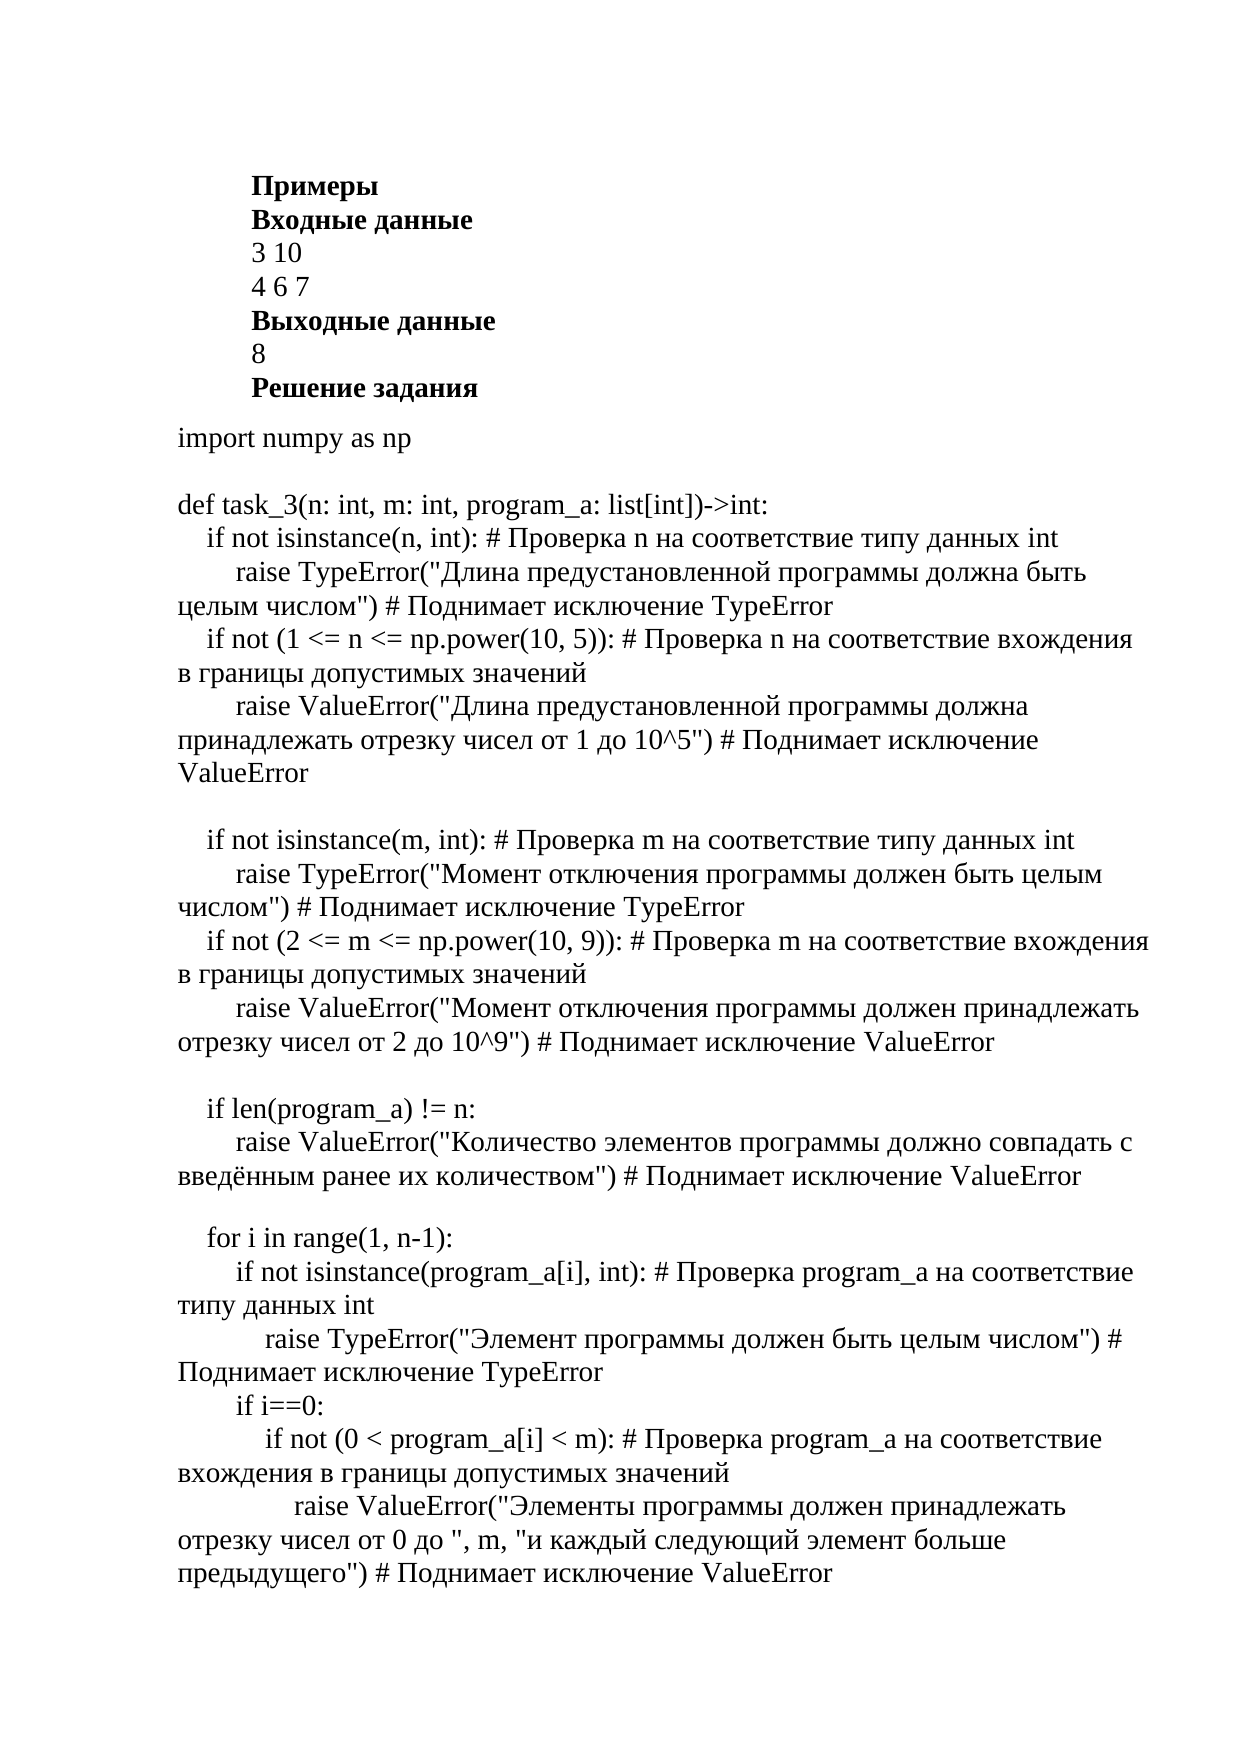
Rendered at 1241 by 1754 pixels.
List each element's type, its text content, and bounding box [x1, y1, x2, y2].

text raise ValueError("Количество элементов программы должно совпадать с введённым ранее их количеством") # Поднимает исключение ValueError [177, 1124, 1152, 1191]
text raise ValueError("Длина предустановленной программы должна принадлежать отрезку чисел от 1 до 10^5") # Поднимает исключение ValueError [177, 688, 1152, 789]
text if not (2 <= m <= np.power(10, 9)): # Проверка m на соответствие вхождения в границы допустимых значений [177, 923, 1152, 990]
text if not isinstance(program_a[i], int): # Проверка program_a на соответствие типу данных int [177, 1254, 1152, 1321]
text if not (1 <= n <= np.power(10, 5)): # Проверка n на соответствие вхождения в границы допустимых значений [177, 621, 1152, 688]
text Примеры [177, 168, 1152, 202]
text 3 10 [177, 236, 1152, 269]
text 8 [177, 336, 1152, 370]
text Входные данные [177, 202, 1152, 236]
text def task_3(n: int, m: int, program_a: list[int])->int: [177, 487, 1152, 521]
text 4 6 7 [177, 269, 1152, 303]
text raise TypeError("Момент отключения программы должен быть целым числом") # Поднимает исключение TypeError [177, 856, 1152, 923]
text raise TypeError("Элемент программы должен быть целым числом") # Поднимает исключение TypeError [177, 1321, 1152, 1388]
text import numpy as np [177, 420, 1152, 453]
text if not isinstance(n, int): # Проверка n на соответствие типу данных int [177, 521, 1152, 554]
text Выходные данные [177, 303, 1152, 336]
text if not (0 < program_a[i] < m): # Проверка program_a на соответствие вхождения в границы допустимых значений [177, 1421, 1152, 1488]
text if len(program_a) != n: [177, 1091, 1152, 1124]
text if i==0: [177, 1388, 1152, 1421]
text for i in range(1, n-1): [177, 1220, 1152, 1254]
text if not isinstance(m, int): # Проверка m на соответствие типу данных int [177, 822, 1152, 856]
text raise ValueError("Момент отключения программы должен принадлежать отрезку чисел от 2 до 10^9") # Поднимает исключение ValueError [177, 990, 1152, 1057]
text raise TypeError("Длина предустановленной программы должна быть целым числом") # Поднимает исключение TypeError [177, 554, 1152, 621]
subtitle Решение задания [177, 370, 1152, 403]
text raise ValueError("Элементы программы должен принадлежать отрезку чисел от 0 до ", m, "и каждый следующий элемент больше предыдущего") # Поднимает исключение ValueError [177, 1488, 1152, 1589]
